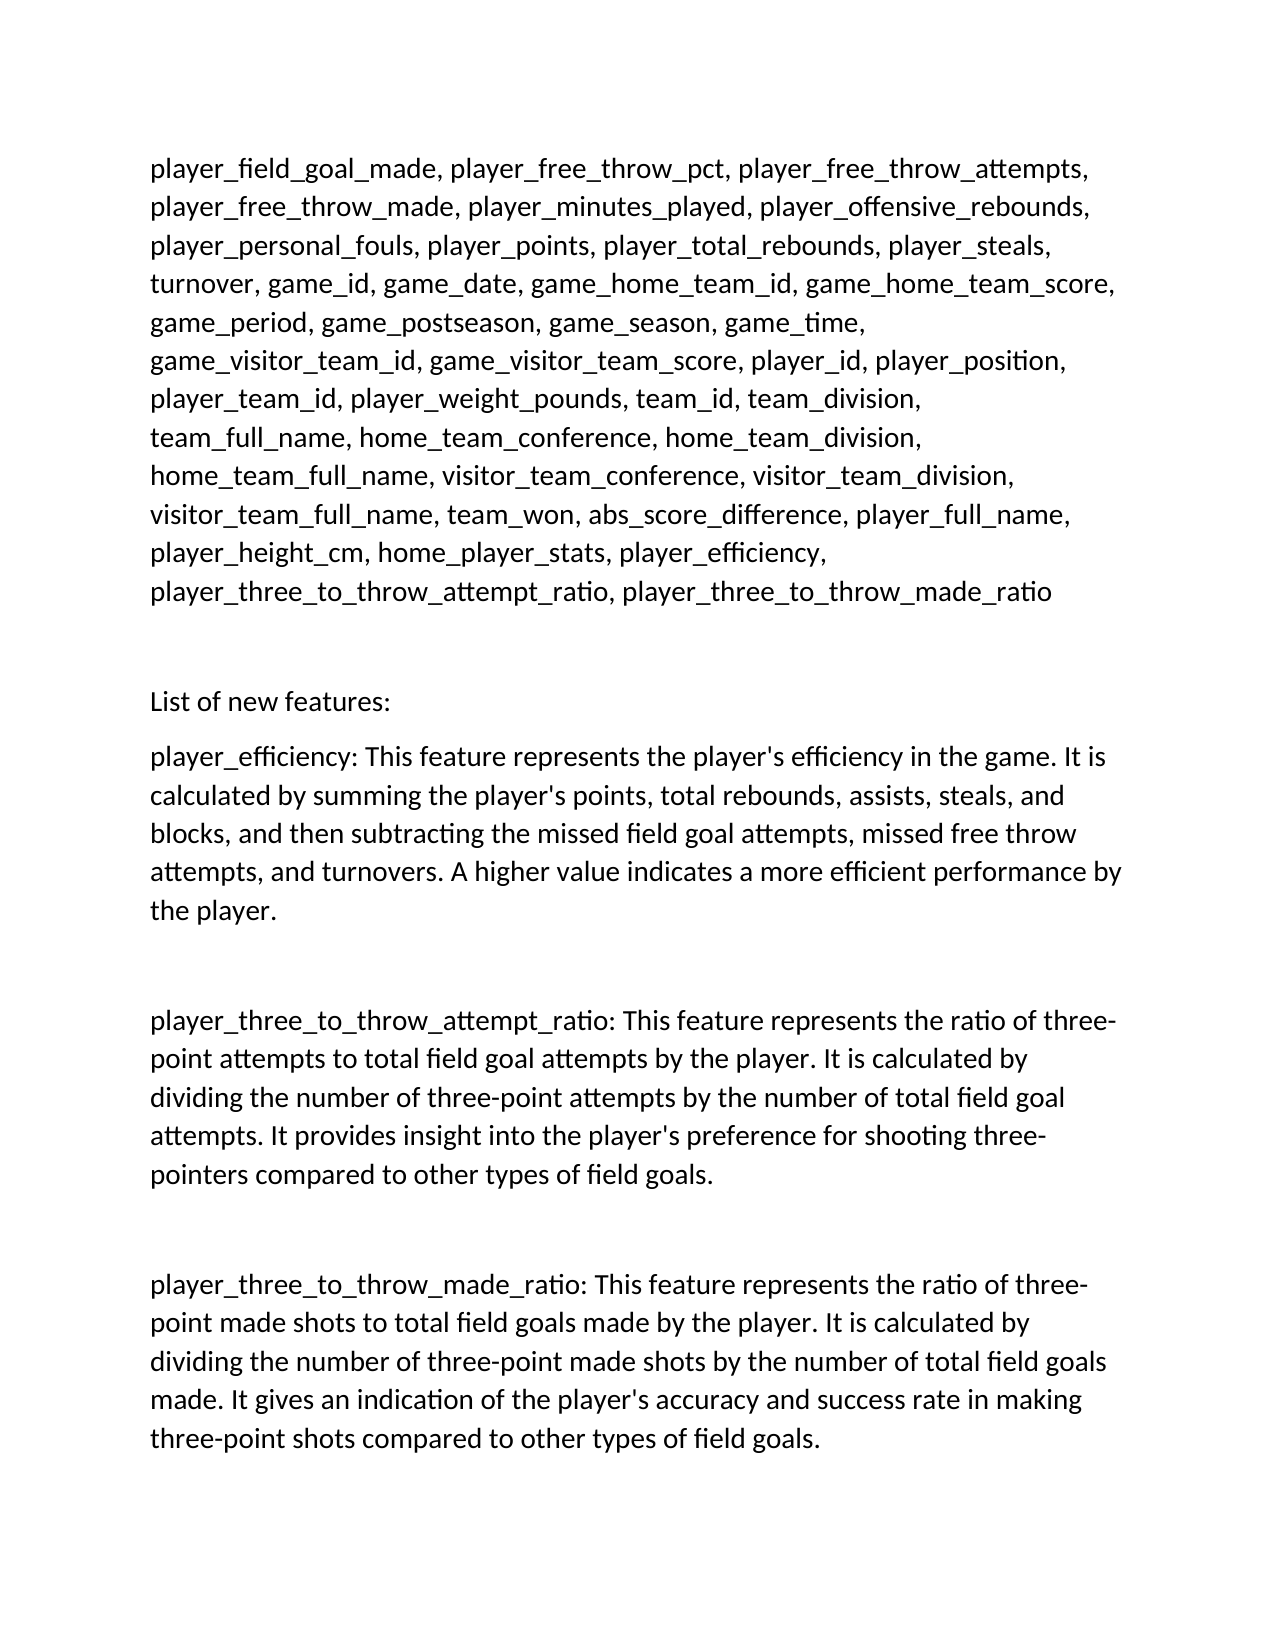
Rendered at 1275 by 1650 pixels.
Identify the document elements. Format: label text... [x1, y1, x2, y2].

text player_three_to_throw_made_ratio: This feature represents the ratio of three-point made shots to total field goals made by the player. It is calculated by dividing the number of three-point made shots by the number of total field goals made. It gives an indication of the player's accuracy and success rate in making three-point shots compared to other types of field goals. [150, 1266, 1125, 1455]
text List of new features: [150, 683, 1125, 719]
text player_efficiency: This feature represents the player's efficiency in the game. It is calculated by summing the player's points, total rebounds, assists, steals, and blocks, and then subtracting the missed field goal attempts, missed free throw attempts, and turnovers. A higher value indicates a more efficient performance by the player. [150, 738, 1125, 927]
text player_three_to_throw_attempt_ratio: This feature represents the ratio of three-point attempts to total field goal attempts by the player. It is calculated by dividing the number of three-point attempts by the number of total field goal attempts. It provides insight into the player's preference for shooting three-pointers compared to other types of field goals. [150, 1002, 1125, 1191]
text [150, 150, 1125, 608]
